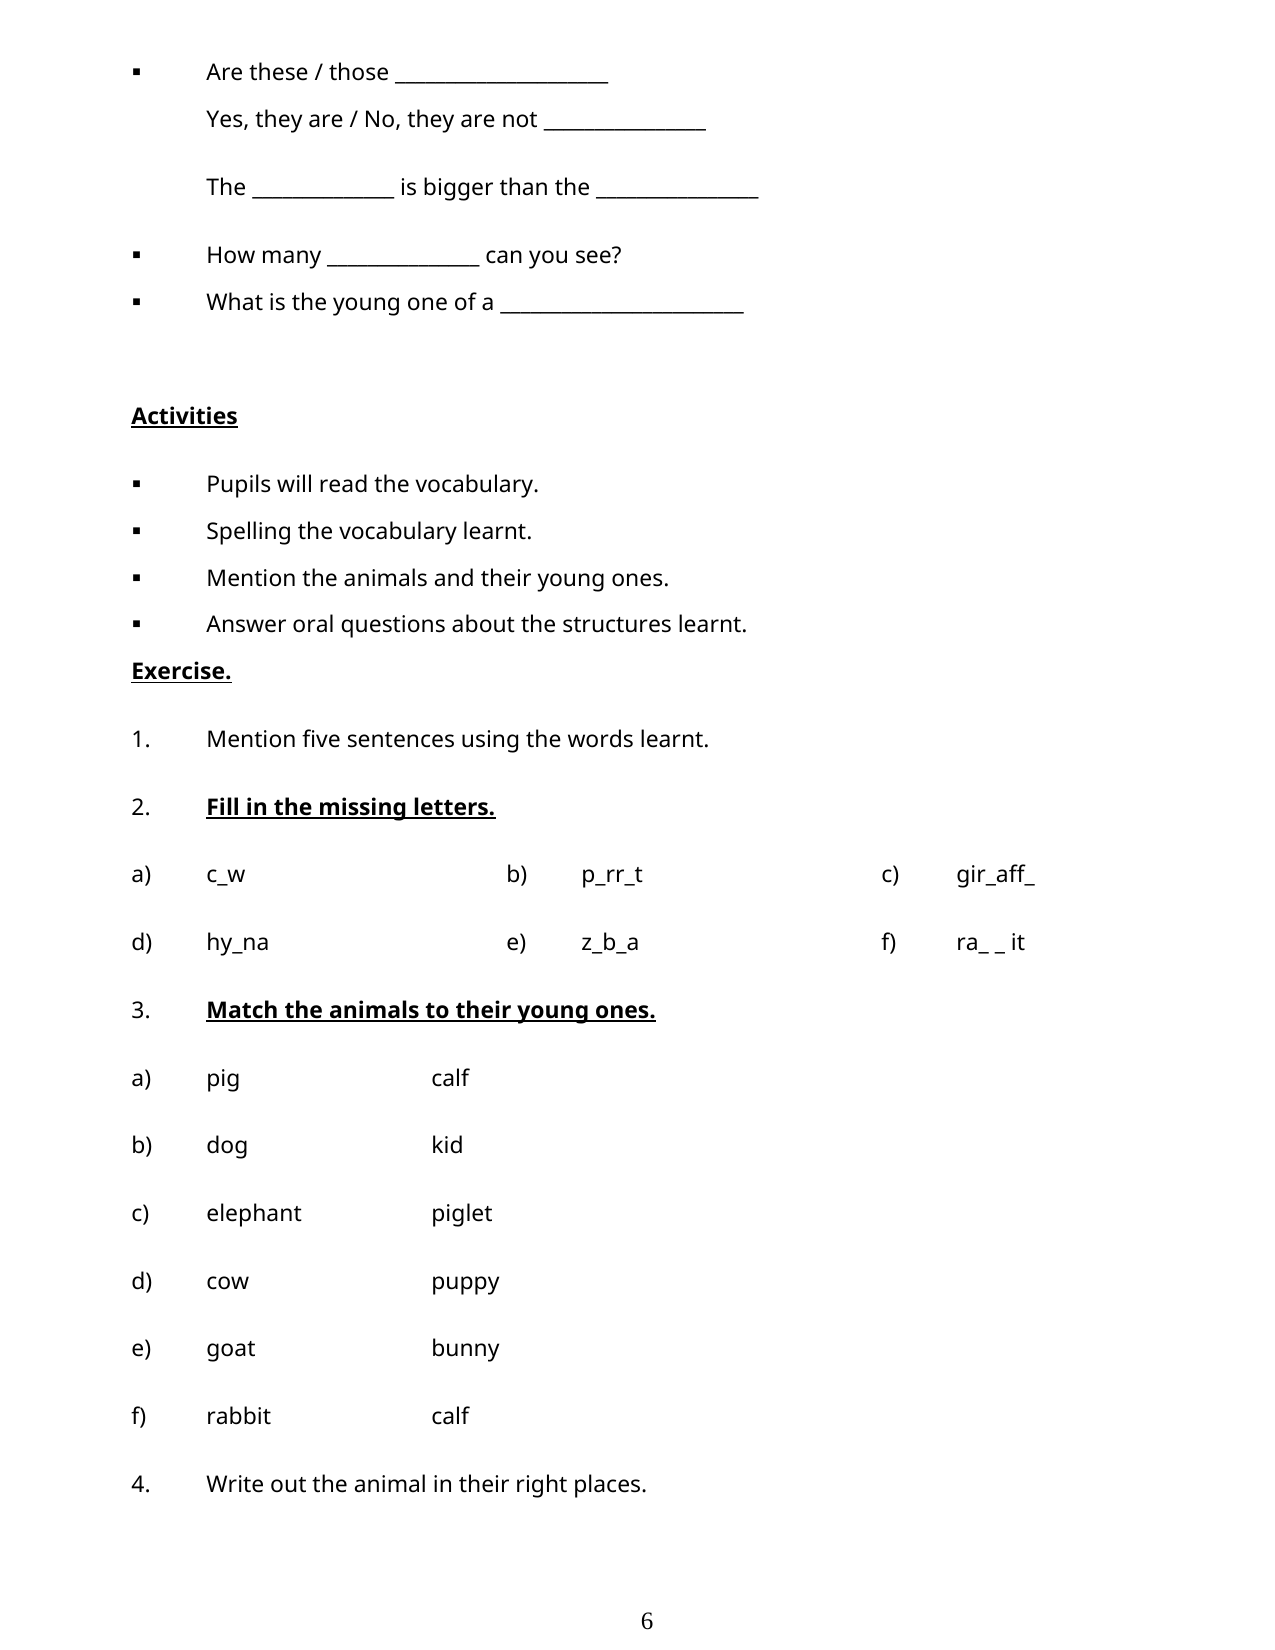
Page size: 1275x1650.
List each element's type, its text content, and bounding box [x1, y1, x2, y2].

text Exercise. [131, 655, 1162, 686]
list Are these / those _____________________ [131, 56, 1162, 87]
list Mention the animals and their young ones. [131, 561, 1162, 593]
text d) cow puppy [131, 1264, 1162, 1296]
text The ______________ is bigger than the ________________ [206, 171, 1162, 202]
text 2. Fill in the missing letters. [131, 791, 1162, 822]
text 4. Write out the animal in their right places. [131, 1468, 1162, 1499]
text c) elephant piglet [131, 1197, 1162, 1228]
list Pupils will read the vocabulary. [131, 468, 1162, 499]
list How many _______________ can you see? [131, 238, 1162, 270]
text b) dog kid [131, 1129, 1162, 1160]
text d) hy_na e) z_b_a f) ra_ _ it [131, 926, 1162, 957]
text 1. Mention five sentences using the words learnt. [131, 723, 1162, 754]
text f) rabbit calf [131, 1400, 1162, 1431]
text a) c_w b) p_rr_t c) gir_aff_ [131, 858, 1162, 889]
list What is the young one of a ________________________ [131, 285, 1162, 317]
text e) goat bunny [131, 1332, 1162, 1363]
list Spelling the vocabulary learnt. [131, 514, 1162, 546]
text Activities [131, 400, 1162, 431]
text a) pig calf [131, 1061, 1162, 1093]
list Answer oral questions about the structures learnt. [131, 608, 1162, 639]
text 3. Match the animals to their young ones. [131, 994, 1162, 1025]
text Yes, they are / No, they are not ________________ [206, 103, 1162, 134]
